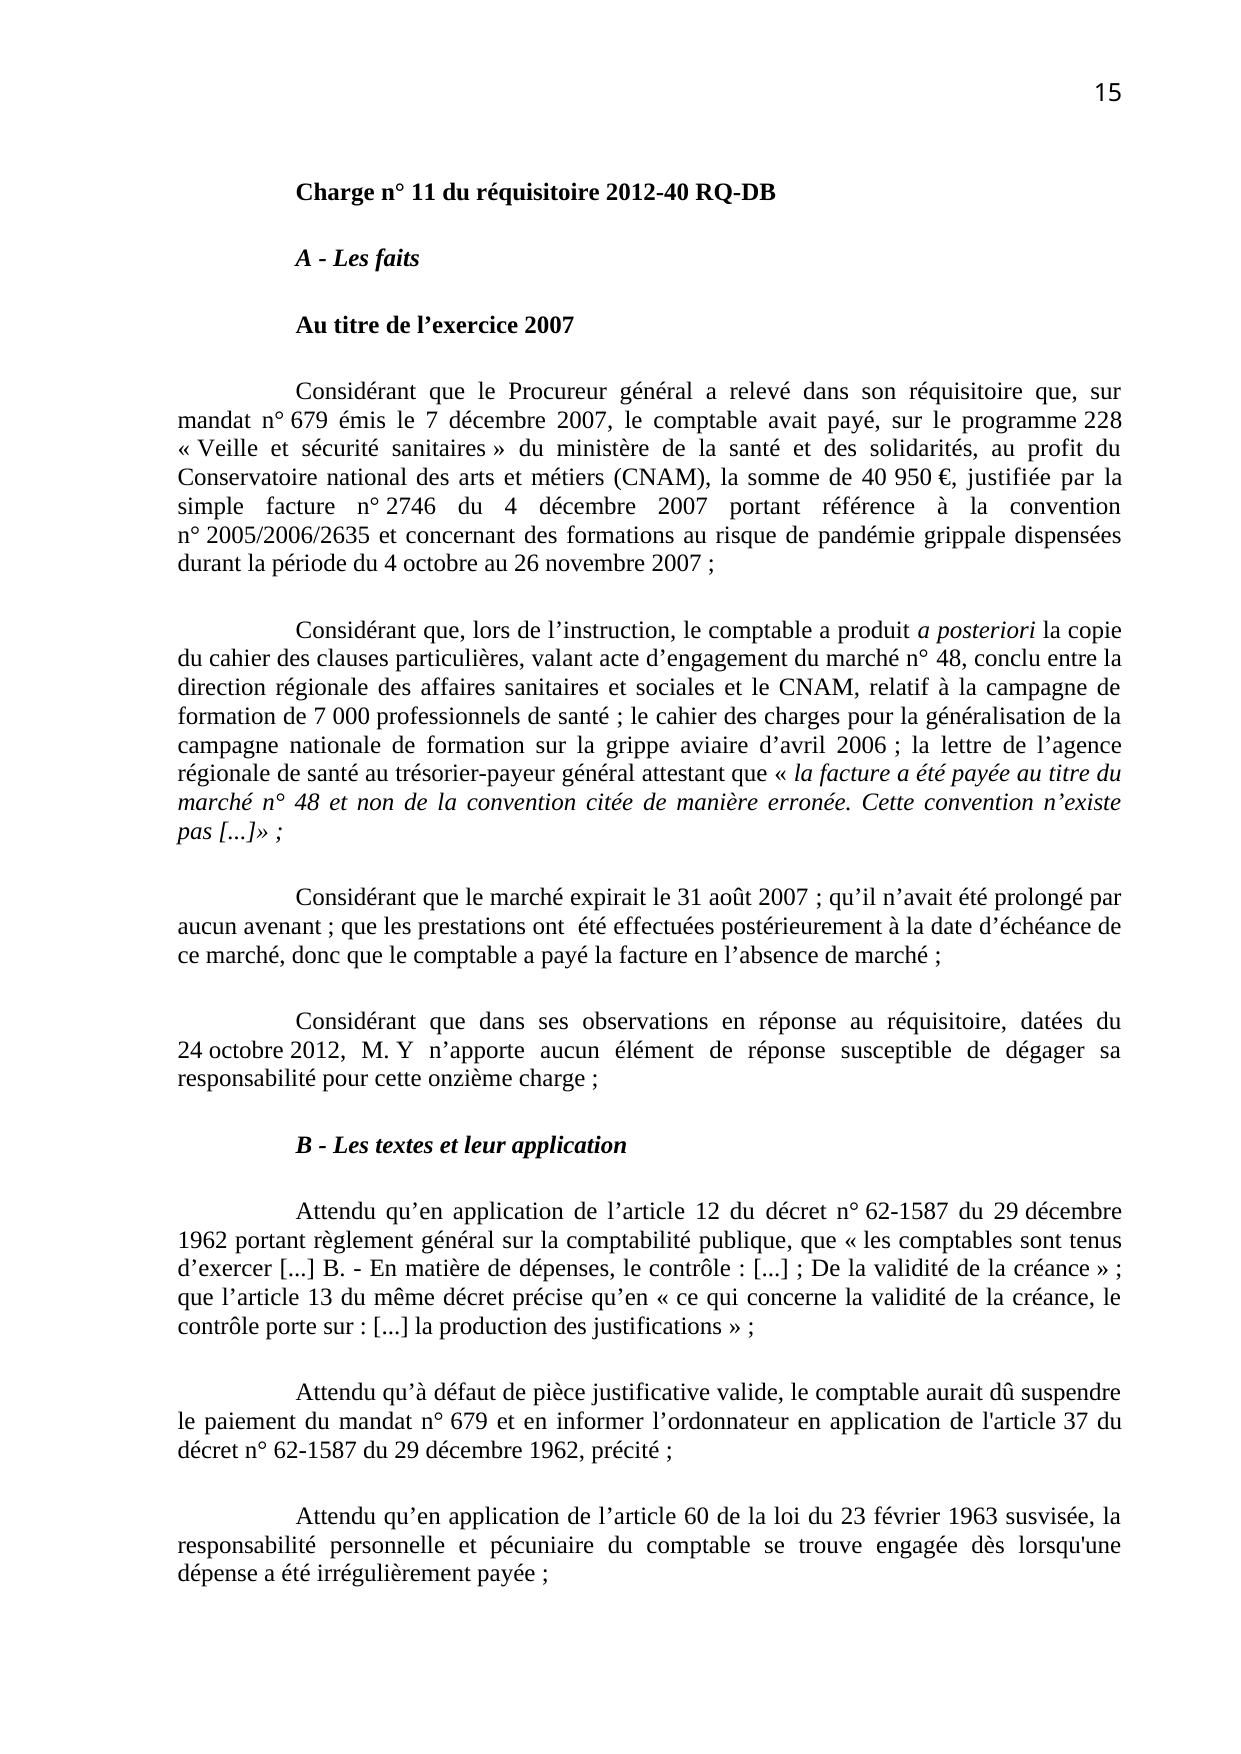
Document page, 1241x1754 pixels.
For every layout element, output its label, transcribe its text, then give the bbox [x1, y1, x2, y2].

text Considérant que, lors de l’instruction, le comptable a produit a posteriori la copie du cahier des clauses particulières, valant acte d’engagement du marché n° 48, conclu entre la direction régionale des affaires sanitaires et sociales et le CNAM, relatif à la campagne de formation de 7 000 professionnels de santé ; le cahier des charges pour la généralisation de la campagne nationale de formation sur la grippe aviaire d’avril 2006 ; la lettre de l’agence régionale de santé au trésorier-payeur général attestant que « la facture a été payée au titre du marché n° 48 et non de la convention citée de manière erronée. Cette convention n’existe pas [...]» ; [177, 615, 1122, 845]
text Considérant que le marché expirait le 31 août 2007 ; qu’il n’avait été prolongé par aucun avenant ; que les prestations ont été effectuées postérieurement à la date d’échéance de ce marché, donc que le comptable a payé la facture en l’absence de marché ; [177, 882, 1122, 968]
text Attendu qu’à défaut de pièce justificative valide, le comptable aurait dû suspendre le paiement du mandat n° 679 et en informer l’ordonnateur en application de l'article 37 du décret n° 62-1587 du 29 décembre 1962, précité ; [177, 1377, 1122, 1463]
text A - Les faits [177, 243, 1122, 272]
text Attendu qu’en application de l’article 60 de la loi du 23 février 1963 susvisée, la responsabilité personnelle et pécuniaire du comptable se trouve engagée dès lorsqu'une dépense a été irrégulièrement payée ; [177, 1501, 1122, 1587]
text Au titre de l’exercice 2007 [177, 310, 1122, 338]
text Charge n° 11 du réquisitoire 2012-40 RQ-DB [177, 177, 1122, 206]
text Considérant que dans ses observations en réponse au réquisitoire, datées du 24 octobre 2012, M. Y n’apporte aucun élément de réponse susceptible de dégager sa responsabilité pour cette onzième charge ; [177, 1006, 1122, 1092]
text Considérant que le Procureur général a relevé dans son réquisitoire que, sur mandat n° 679 émis le 7 décembre 2007, le comptable avait payé, sur le programme 228 « Veille et sécurité sanitaires » du ministère de la santé et des solidarités, au profit du Conservatoire national des arts et métiers (CNAM), la somme de 40 950 €, justifiée par la simple facture n° 2746 du 4 décembre 2007 portant référence à la convention n° 2005/2006/2635 et concernant des formations au risque de pandémie grippale dispensées durant la période du 4 octobre au 26 novembre 2007 ; [177, 376, 1122, 577]
text B - Les textes et leur application [177, 1130, 1122, 1158]
text Attendu qu’en application de l’article 12 du décret n° 62-1587 du 29 décembre 1962 portant règlement général sur la comptabilité publique, que « les comptables sont tenus d’exercer [...] B. - En matière de dépenses, le contrôle : [...] ; De la validité de la créance » ; que l’article 13 du même décret précise qu’en « ce qui concerne la validité de la créance, le contrôle porte sur : [...] la production des justifications » ; [177, 1196, 1122, 1340]
